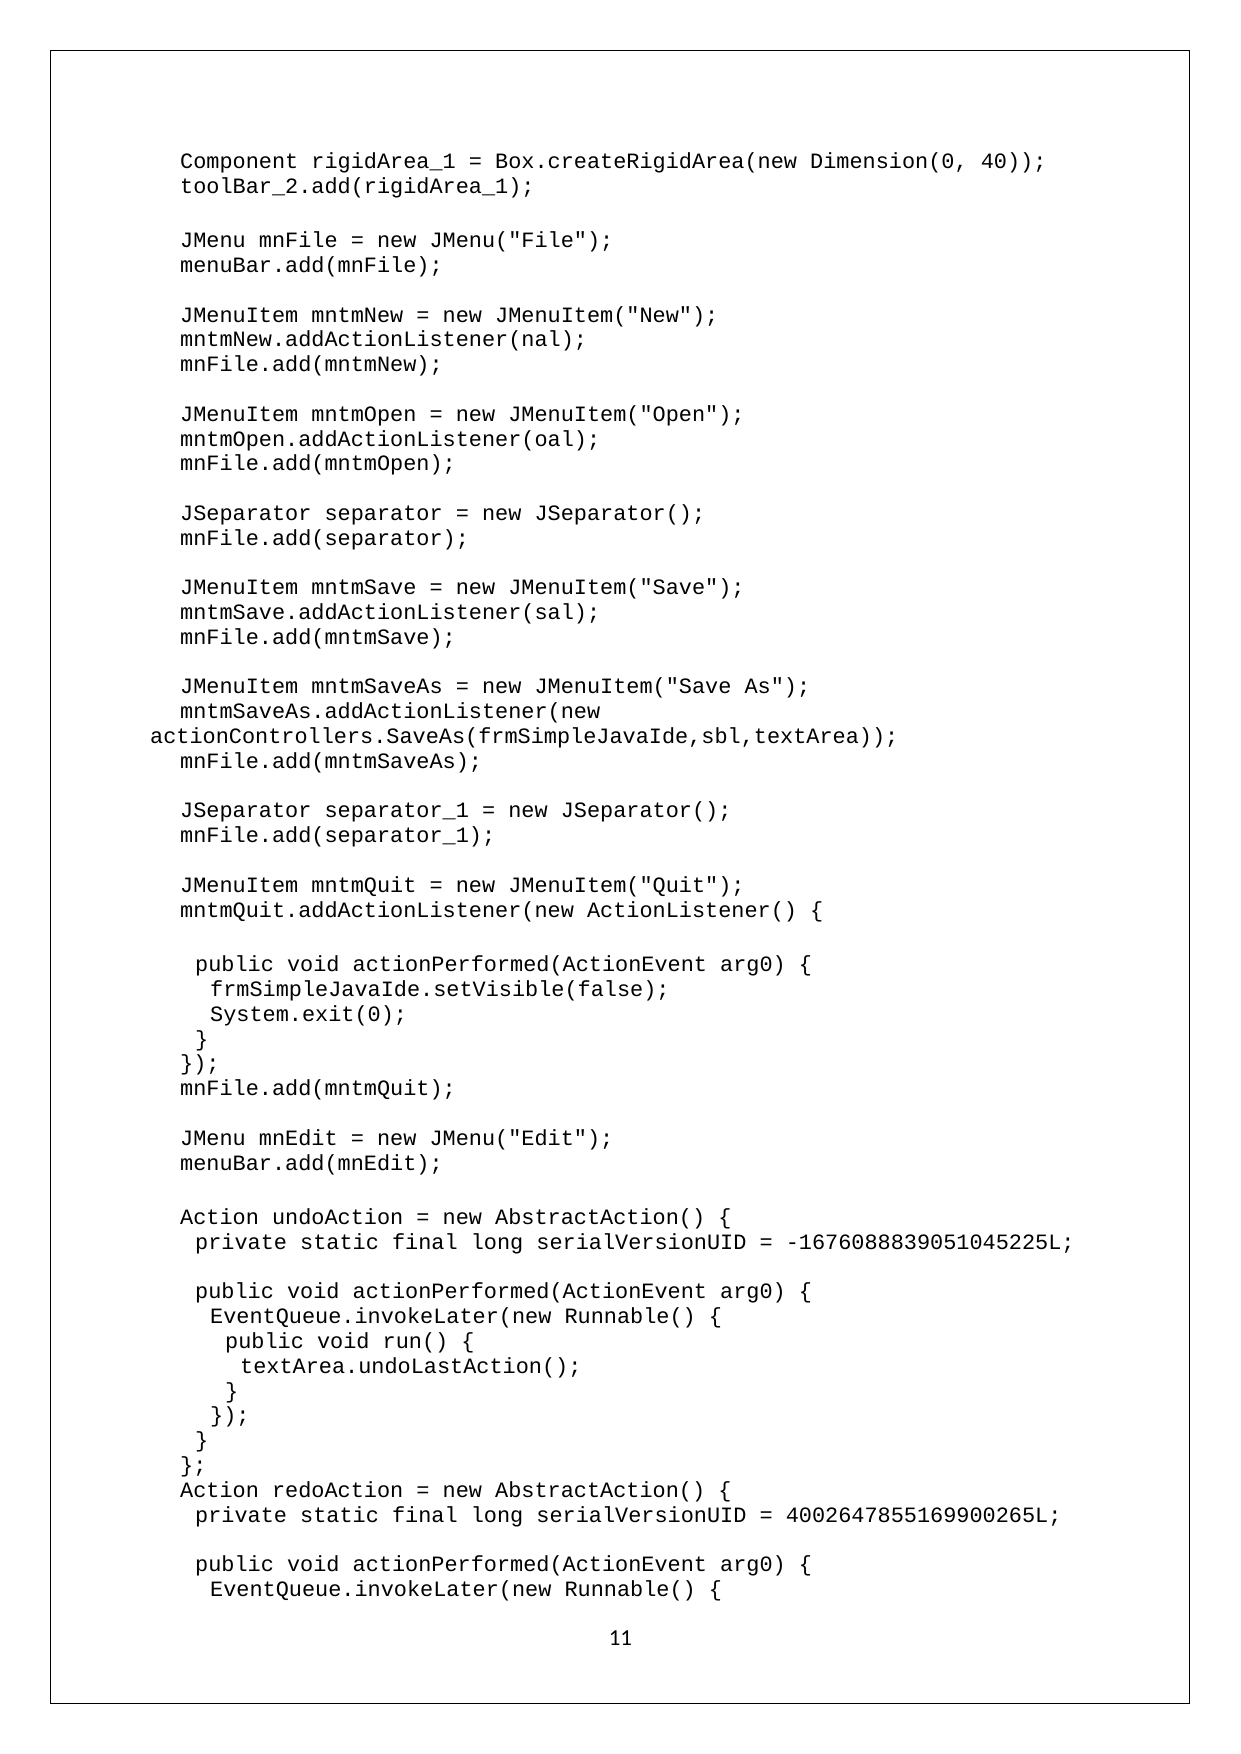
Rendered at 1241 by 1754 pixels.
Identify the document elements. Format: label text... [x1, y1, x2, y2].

text JSeparator separator_1 = new JSeparator(); [150, 799, 1090, 824]
text JMenuItem mntmQuit = new JMenuItem("Quit"); [150, 874, 1090, 899]
text public void actionPerformed(ActionEvent arg0) { [150, 1553, 1090, 1578]
text }; [150, 1454, 1090, 1479]
text }); [150, 1052, 1090, 1077]
text }); [150, 1404, 1090, 1429]
text JMenu mnFile = new JMenu("File"); [150, 229, 1090, 254]
text mnFile.add(mntmQuit); [150, 1077, 1090, 1102]
text public void actionPerformed(ActionEvent arg0) { [150, 1281, 1090, 1305]
text textArea.undoLastAction(); [150, 1355, 1090, 1380]
text Action redoAction = new AbstractAction() { [150, 1479, 1090, 1504]
text JMenuItem mntmSaveAs = new JMenuItem("Save As"); [150, 676, 1090, 700]
text public void actionPerformed(ActionEvent arg0) { [150, 953, 1090, 978]
text JMenu mnEdit = new JMenu("Edit"); [150, 1127, 1090, 1152]
text JMenuItem mntmSave = new JMenuItem("Save"); [150, 576, 1090, 601]
text Component rigidArea_1 = Box.createRigidArea(new Dimension(0, 40)); [150, 150, 1090, 175]
text mnFile.add(mntmSaveAs); [150, 750, 1090, 775]
text EventQueue.invokeLater(new Runnable() { [150, 1578, 1090, 1603]
text private static final long serialVersionUID = -1676088839051045225L; [150, 1231, 1090, 1256]
text System.exit(0); [150, 1003, 1090, 1028]
text JSeparator separator = new JSeparator(); [150, 502, 1090, 527]
text mntmSave.addActionListener(sal); [150, 601, 1090, 626]
text mntmNew.addActionListener(nal); [150, 328, 1090, 353]
text EventQueue.invokeLater(new Runnable() { [150, 1305, 1090, 1330]
text } [150, 1028, 1090, 1052]
text mntmOpen.addActionListener(oal); [150, 428, 1090, 452]
text frmSimpleJavaIde.setVisible(false); [150, 978, 1090, 1003]
text mnFile.add(separator_1); [150, 824, 1090, 849]
text mntmSaveAs.addActionListener(new actionControllers.SaveAs(frmSimpleJavaIde,sbl,textArea)); [150, 700, 1090, 750]
text } [150, 1380, 1090, 1404]
text private static final long serialVersionUID = 4002647855169900265L; [150, 1504, 1090, 1528]
text mnFile.add(mntmNew); [150, 353, 1090, 378]
text mnFile.add(mntmOpen); [150, 452, 1090, 477]
text JMenuItem mntmOpen = new JMenuItem("Open"); [150, 403, 1090, 428]
text mntmQuit.addActionListener(new ActionListener() { [150, 899, 1090, 923]
text JMenuItem mntmNew = new JMenuItem("New"); [150, 304, 1090, 328]
text mnFile.add(mntmSave); [150, 626, 1090, 651]
text public void run() { [150, 1330, 1090, 1355]
text Action undoAction = new AbstractAction() { [150, 1206, 1090, 1231]
text mnFile.add(separator); [150, 527, 1090, 552]
text toolBar_2.add(rigidArea_1); [150, 175, 1090, 199]
text } [150, 1429, 1090, 1454]
text menuBar.add(mnFile); [150, 254, 1090, 279]
text menuBar.add(mnEdit); [150, 1152, 1090, 1176]
